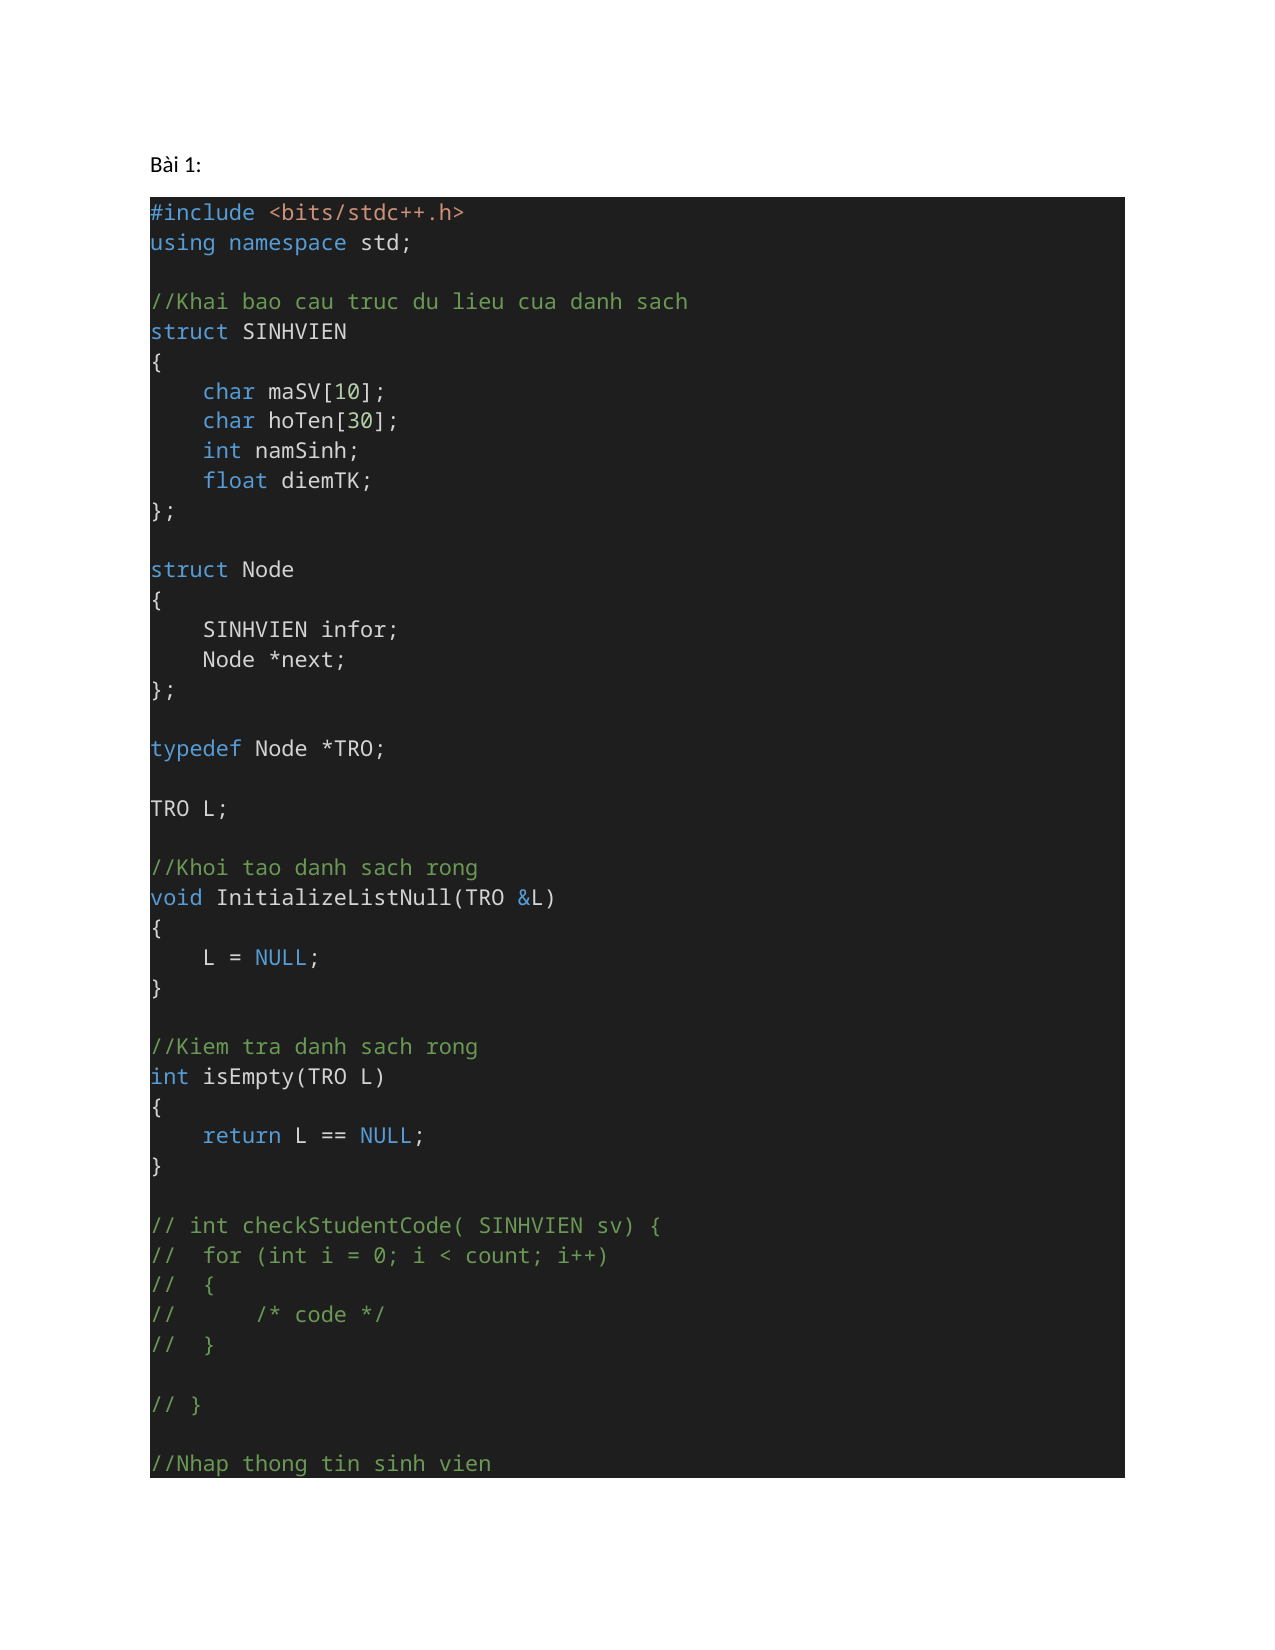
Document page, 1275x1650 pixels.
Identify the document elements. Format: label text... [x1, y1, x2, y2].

text //Kiem tra danh sach rong [150, 1031, 1125, 1061]
text SINHVIEN infor; [150, 614, 1125, 644]
text void InitializeListNull(TRO &L) [150, 882, 1125, 912]
text //Nhap thong tin sinh vien [150, 1448, 1125, 1478]
text Node *next; [150, 644, 1125, 673]
text struct SINHVIEN [150, 316, 1125, 346]
text // { [150, 1269, 1125, 1299]
text }; [150, 673, 1125, 703]
text #include <bits/stdc++.h> [150, 197, 1125, 227]
text { [150, 912, 1125, 942]
text // for (int i = 0; i < count; i++) [150, 1239, 1125, 1269]
text int isEmpty(TRO L) [150, 1061, 1125, 1091]
text using namespace std; [150, 227, 1125, 256]
text // } [150, 1388, 1125, 1418]
text }; [150, 495, 1125, 524]
text { [150, 346, 1125, 376]
text } [150, 1150, 1125, 1180]
text { [150, 584, 1125, 614]
text } [150, 971, 1125, 1001]
text Bài 1: [150, 150, 1125, 178]
text char hoTen[30]; [150, 405, 1125, 435]
text // } [150, 1329, 1125, 1359]
text typedef Node *TRO; [150, 733, 1125, 763]
text { [150, 1091, 1125, 1120]
text //Khai bao cau truc du lieu cua danh sach [150, 286, 1125, 316]
text float diemTK; [150, 465, 1125, 495]
text // int checkStudentCode( SINHVIEN sv) { [150, 1210, 1125, 1239]
text struct Node [150, 554, 1125, 584]
text return L == NULL; [150, 1120, 1125, 1150]
text // /* code */ [150, 1299, 1125, 1329]
text char maSV[10]; [150, 376, 1125, 405]
text TRO L; [150, 793, 1125, 822]
text L = NULL; [150, 942, 1125, 971]
text int namSinh; [150, 435, 1125, 465]
text //Khoi tao danh sach rong [150, 852, 1125, 882]
